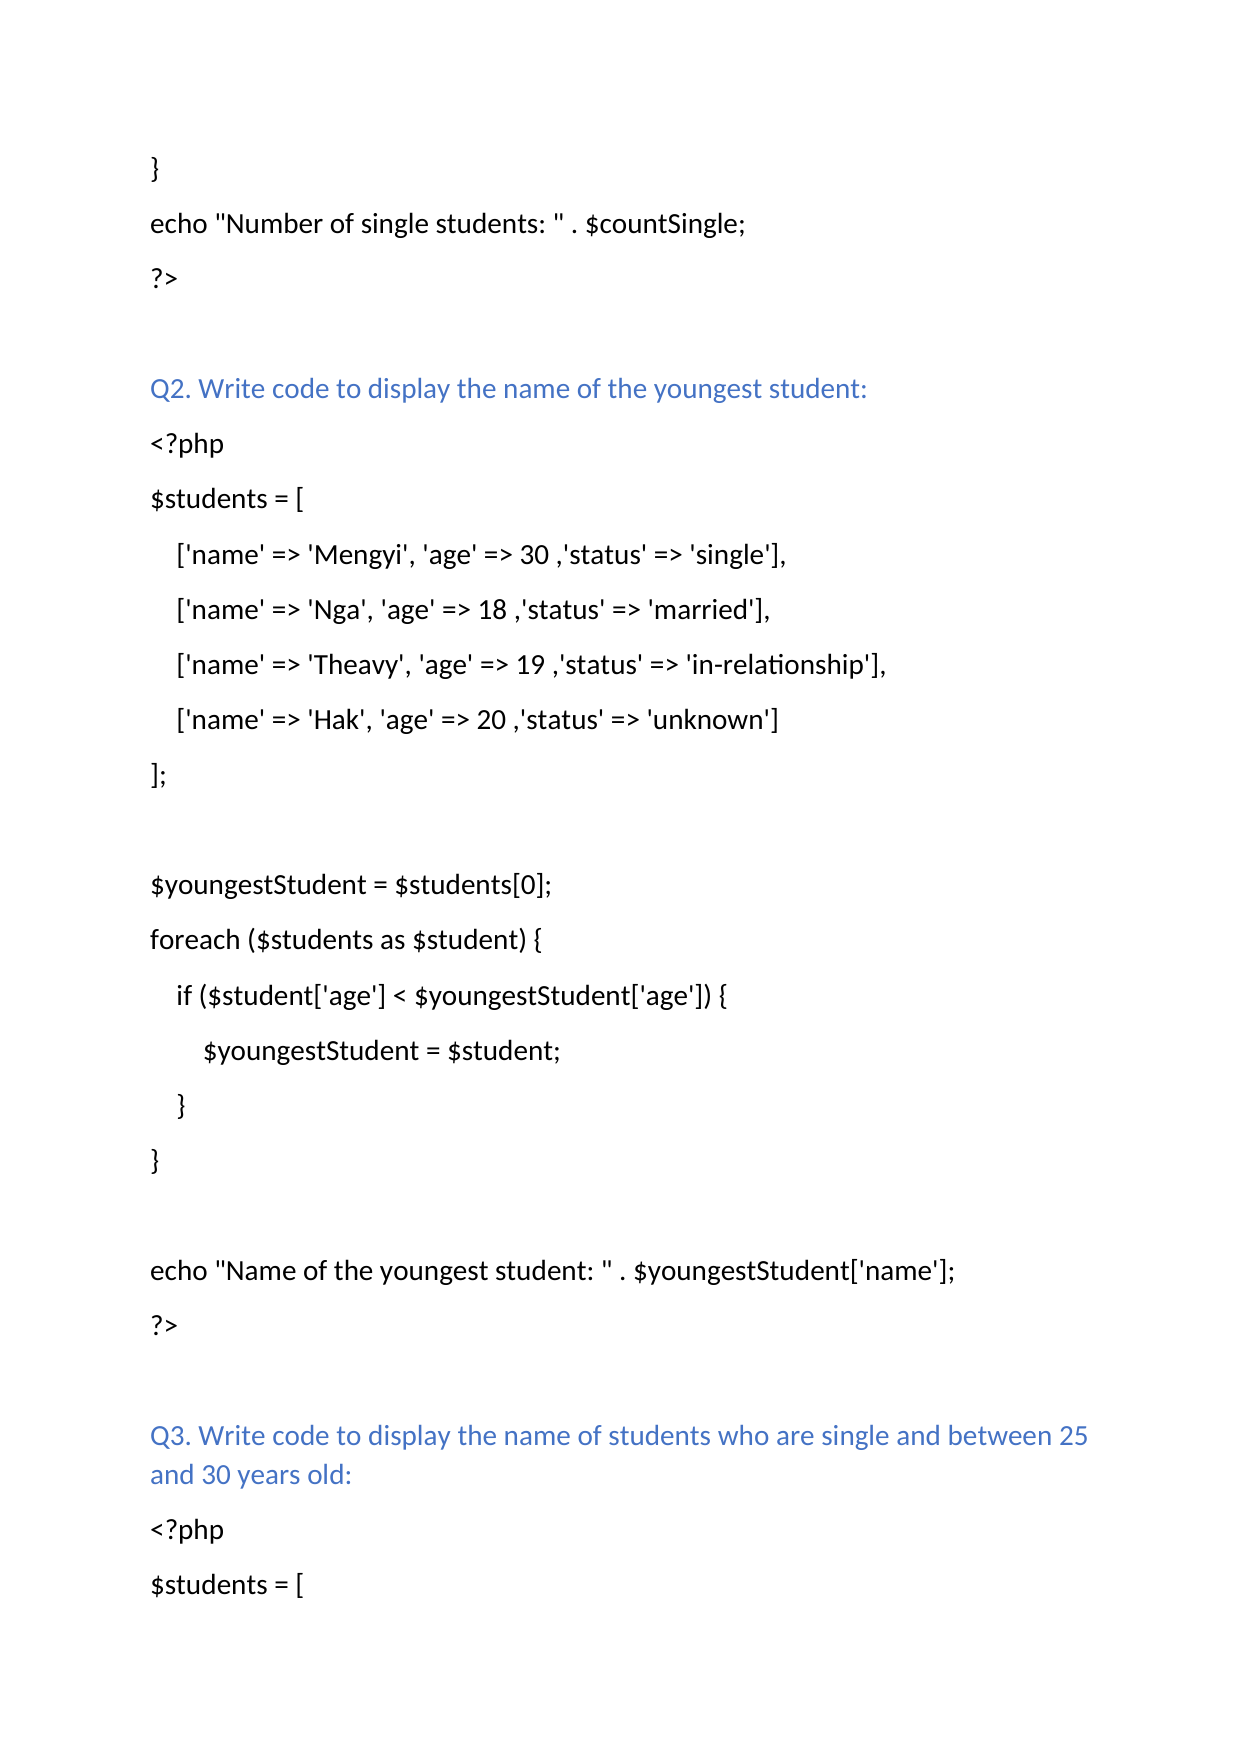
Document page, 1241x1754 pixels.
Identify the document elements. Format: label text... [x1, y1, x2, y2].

text foreach ($students as $student) { [150, 921, 1090, 957]
text if ($student['age'] < $youngestStudent['age']) { [150, 977, 1090, 1012]
text <?php [150, 426, 1090, 461]
text Q2. Write code to display the name of the youngest student: [150, 370, 1090, 406]
text } [150, 1142, 1090, 1177]
text <?php [150, 1511, 1090, 1547]
text ?> [150, 1307, 1090, 1343]
text ?> [150, 260, 1090, 296]
text $youngestStudent = $students[0]; [150, 866, 1090, 902]
text ]; [150, 756, 1090, 792]
text echo "Number of single students: " . $countSingle; [150, 205, 1090, 241]
text $students = [ [150, 481, 1090, 516]
text ['name' => 'Nga', 'age' => 18 ,'status' => 'married'], [150, 591, 1090, 626]
text ['name' => 'Theavy', 'age' => 19 ,'status' => 'in-relationship'], [150, 646, 1090, 682]
text echo "Name of the youngest student: " . $youngestStudent['name']; [150, 1252, 1090, 1288]
text Q3. Write code to display the name of students who are single and between 25 and 30 years old: [150, 1417, 1090, 1491]
text ['name' => 'Mengyi', 'age' => 30 ,'status' => 'single'], [150, 536, 1090, 571]
text } [150, 1087, 1090, 1122]
text $students = [ [150, 1566, 1090, 1602]
text $youngestStudent = $student; [150, 1032, 1090, 1067]
text } [150, 150, 1090, 186]
text ['name' => 'Hak', 'age' => 20 ,'status' => 'unknown'] [150, 701, 1090, 737]
